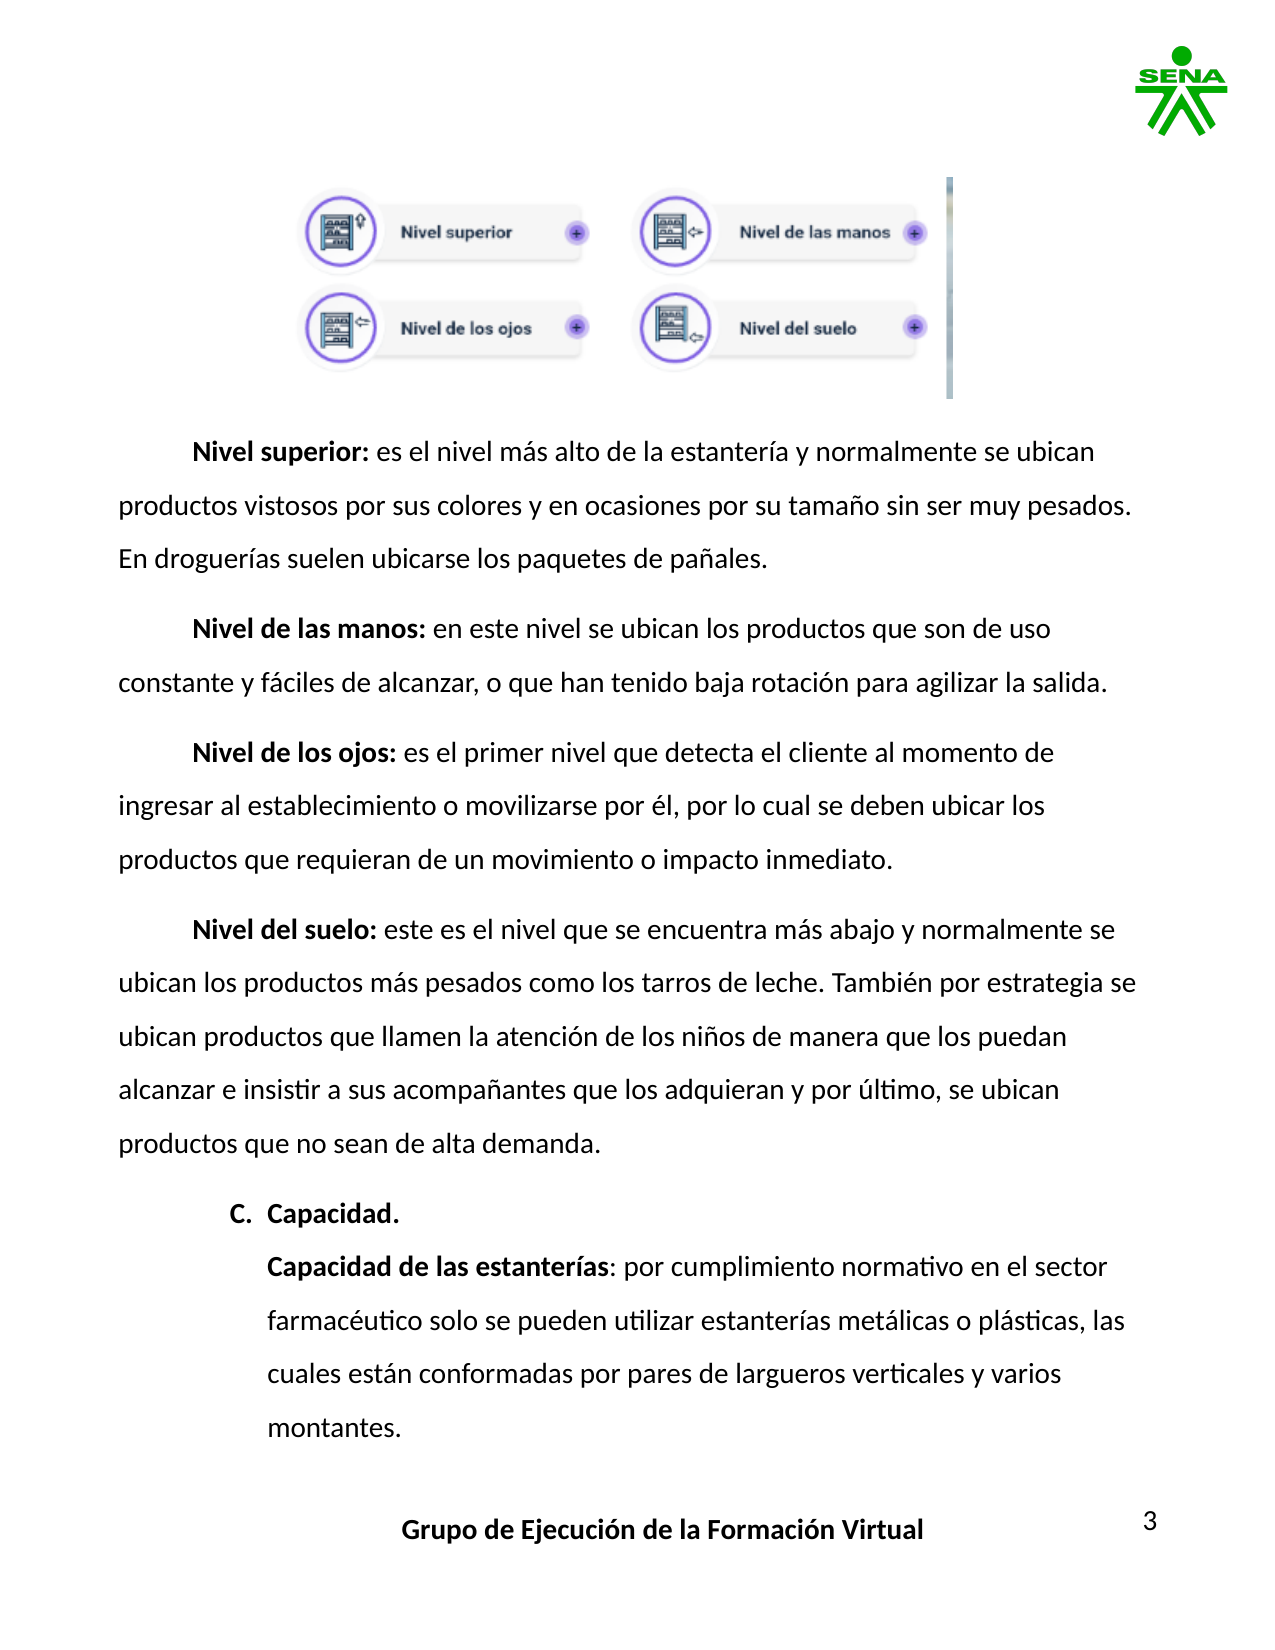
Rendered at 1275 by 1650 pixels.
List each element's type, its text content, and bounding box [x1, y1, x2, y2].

text Nivel superior: es el nivel más alto de la estantería y normalmente se ubican productos vistosos por sus colores y en ocasiones por su tamaño sin ser muy pesados. En droguerías suelen ubicarse los paquetes de pañales. [118, 433, 1157, 576]
picture [1135, 46, 1228, 136]
text Nivel de los ojos: es el primer nivel que detecta el cliente al momento de ingresar al establecimiento o movilizarse por él, por lo cual se deben ubicar los productos que requieran de un movimiento o impacto inmediato. [118, 734, 1157, 877]
list Capacidad. [229, 1195, 1157, 1231]
list Capacidad de las estanterías: por cumplimiento normativo en el sector farmacéutico solo se pueden utilizar estanterías metálicas o plásticas, las cuales están conformadas por pares de largueros verticales y varios montantes. [267, 1248, 1157, 1444]
text Nivel de las manos: en este nivel se ubican los productos que son de uso constante y fáciles de alcanzar, o que han tenido baja rotación para agilizar la salida. [118, 611, 1157, 699]
picture [267, 177, 953, 399]
